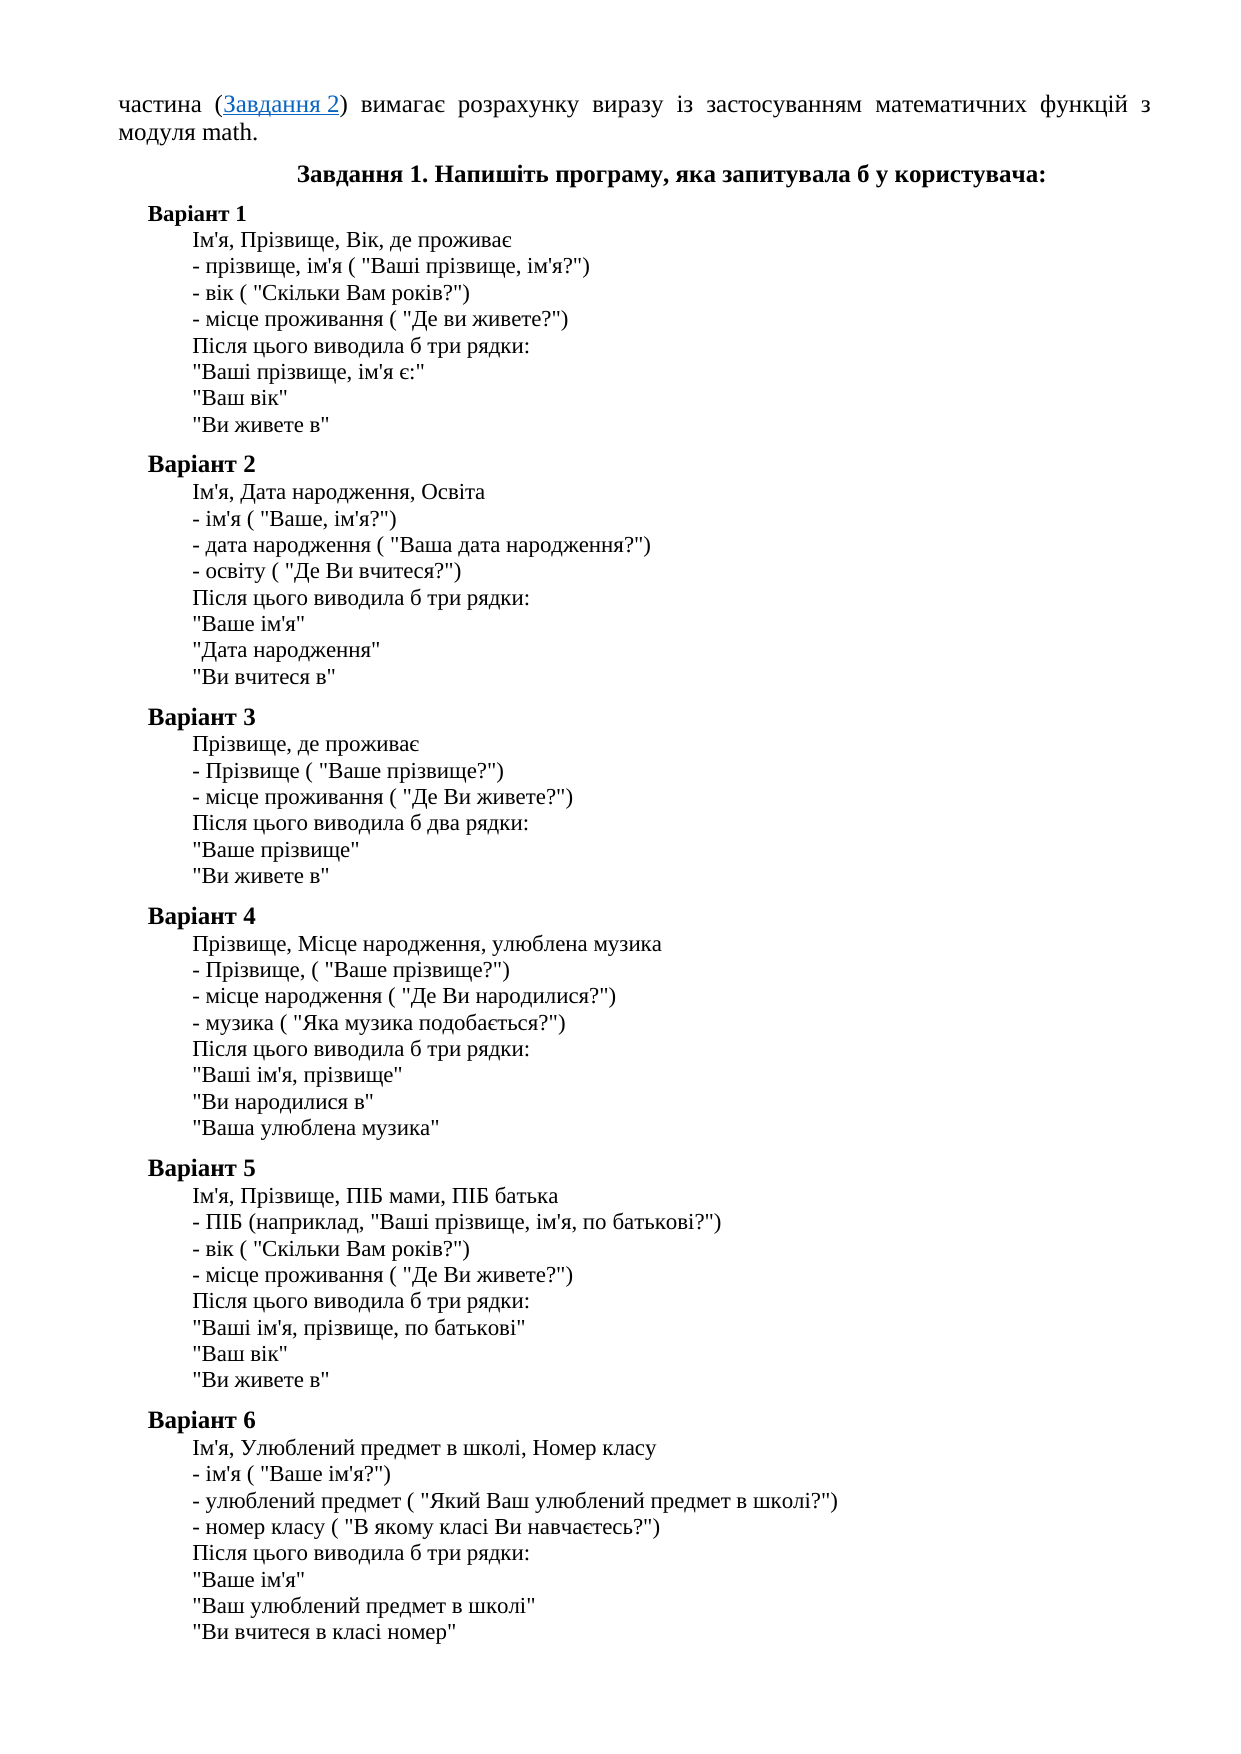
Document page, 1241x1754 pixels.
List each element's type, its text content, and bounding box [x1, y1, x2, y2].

subtitle Варіант 1 [118, 200, 1152, 226]
text "Ви живете в" [118, 1366, 1152, 1393]
text - місце проживання ( "Де Ви живете?") [118, 783, 1152, 809]
text - освіту ( "Де Ви вчитеся?") [118, 557, 1152, 584]
text "Ваша улюблена музика" [118, 1114, 1152, 1141]
text "Ваше ім'я" [118, 1566, 1152, 1592]
text "Ви вчитеся в" [118, 663, 1152, 689]
text "Ваш вік" [118, 1340, 1152, 1366]
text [118, 89, 1152, 146]
subtitle Варіант 5 [118, 1153, 1152, 1182]
subtitle Варіант 3 [118, 702, 1152, 730]
subtitle Варіант 2 [118, 449, 1152, 478]
text - Прізвище, ( "Ваше прізвище?") [118, 956, 1152, 982]
text - дата народження ( "Ваша дата народження?") [118, 531, 1152, 557]
text Прізвище, де проживає [118, 730, 1152, 757]
text - номер класу ( "В якому класі Ви навчаєтесь?") [118, 1513, 1152, 1539]
text "Ваше прізвище" [118, 836, 1152, 862]
text "Дата народження" [118, 636, 1152, 663]
text - вік ( "Скільки Вам років?") [118, 279, 1152, 305]
text - місце народження ( "Де Ви народилися?") [118, 982, 1152, 1009]
text "Ваш улюблений предмет в школі" [118, 1592, 1152, 1618]
text - прізвище, ім'я ( "Ваші прізвище, ім'я?") [118, 253, 1152, 279]
text - Прізвище ( "Ваше прізвище?") [118, 757, 1152, 783]
text Прізвище, Місце народження, улюблена музика [118, 930, 1152, 956]
text "Ви народилися в" [118, 1088, 1152, 1114]
text - вік ( "Скільки Вам років?") [118, 1234, 1152, 1261]
text - музика ( "Яка музика подобається?") [118, 1009, 1152, 1035]
text - ім'я ( "Ваше ім'я?") [118, 1460, 1152, 1487]
text Ім'я, Прізвище, ПІБ мами, ПІБ батька [118, 1182, 1152, 1208]
text Ім'я, Прізвище, Вік, де проживає [118, 226, 1152, 253]
text Після цього виводила б три рядки: [118, 332, 1152, 358]
subtitle Варіант 4 [118, 901, 1152, 930]
text "Ваші прізвище, ім'я є:" [118, 358, 1152, 384]
text - місце проживання ( "Де ви живете?") [118, 305, 1152, 332]
text - ім'я ( "Ваше, ім'я?") [118, 505, 1152, 531]
text "Ваш вік" [118, 384, 1152, 411]
text "Ви живете в" [118, 411, 1152, 437]
text Після цього виводила б два рядки: [118, 809, 1152, 836]
text Після цього виводила б три рядки: [118, 1035, 1152, 1062]
subtitle Завдання 1. Напишіть програму, яка запитувала б у користувача: [118, 159, 1152, 187]
text - улюблений предмет ( "Який Ваш улюблений предмет в школі?") [118, 1487, 1152, 1513]
text Після цього виводила б три рядки: [118, 584, 1152, 610]
text Ім'я, Улюблений предмет в школі, Номер класу [118, 1434, 1152, 1460]
text Після цього виводила б три рядки: [118, 1539, 1152, 1566]
text "Ваші ім'я, прізвище, по батькові" [118, 1314, 1152, 1340]
text - ПІБ (наприклад, "Ваші прізвище, ім'я, по батькові?") [118, 1208, 1152, 1234]
text "Ваші ім'я, прізвище" [118, 1062, 1152, 1088]
text "Ви вчитеся в класі номер" [118, 1618, 1152, 1645]
text - місце проживання ( "Де Ви живете?") [118, 1261, 1152, 1287]
text "Ваше ім'я" [118, 610, 1152, 636]
text Ім'я, Дата народження, Освіта [118, 478, 1152, 505]
text "Ви живете в" [118, 862, 1152, 888]
text Після цього виводила б три рядки: [118, 1287, 1152, 1314]
subtitle Варіант 6 [118, 1405, 1152, 1434]
